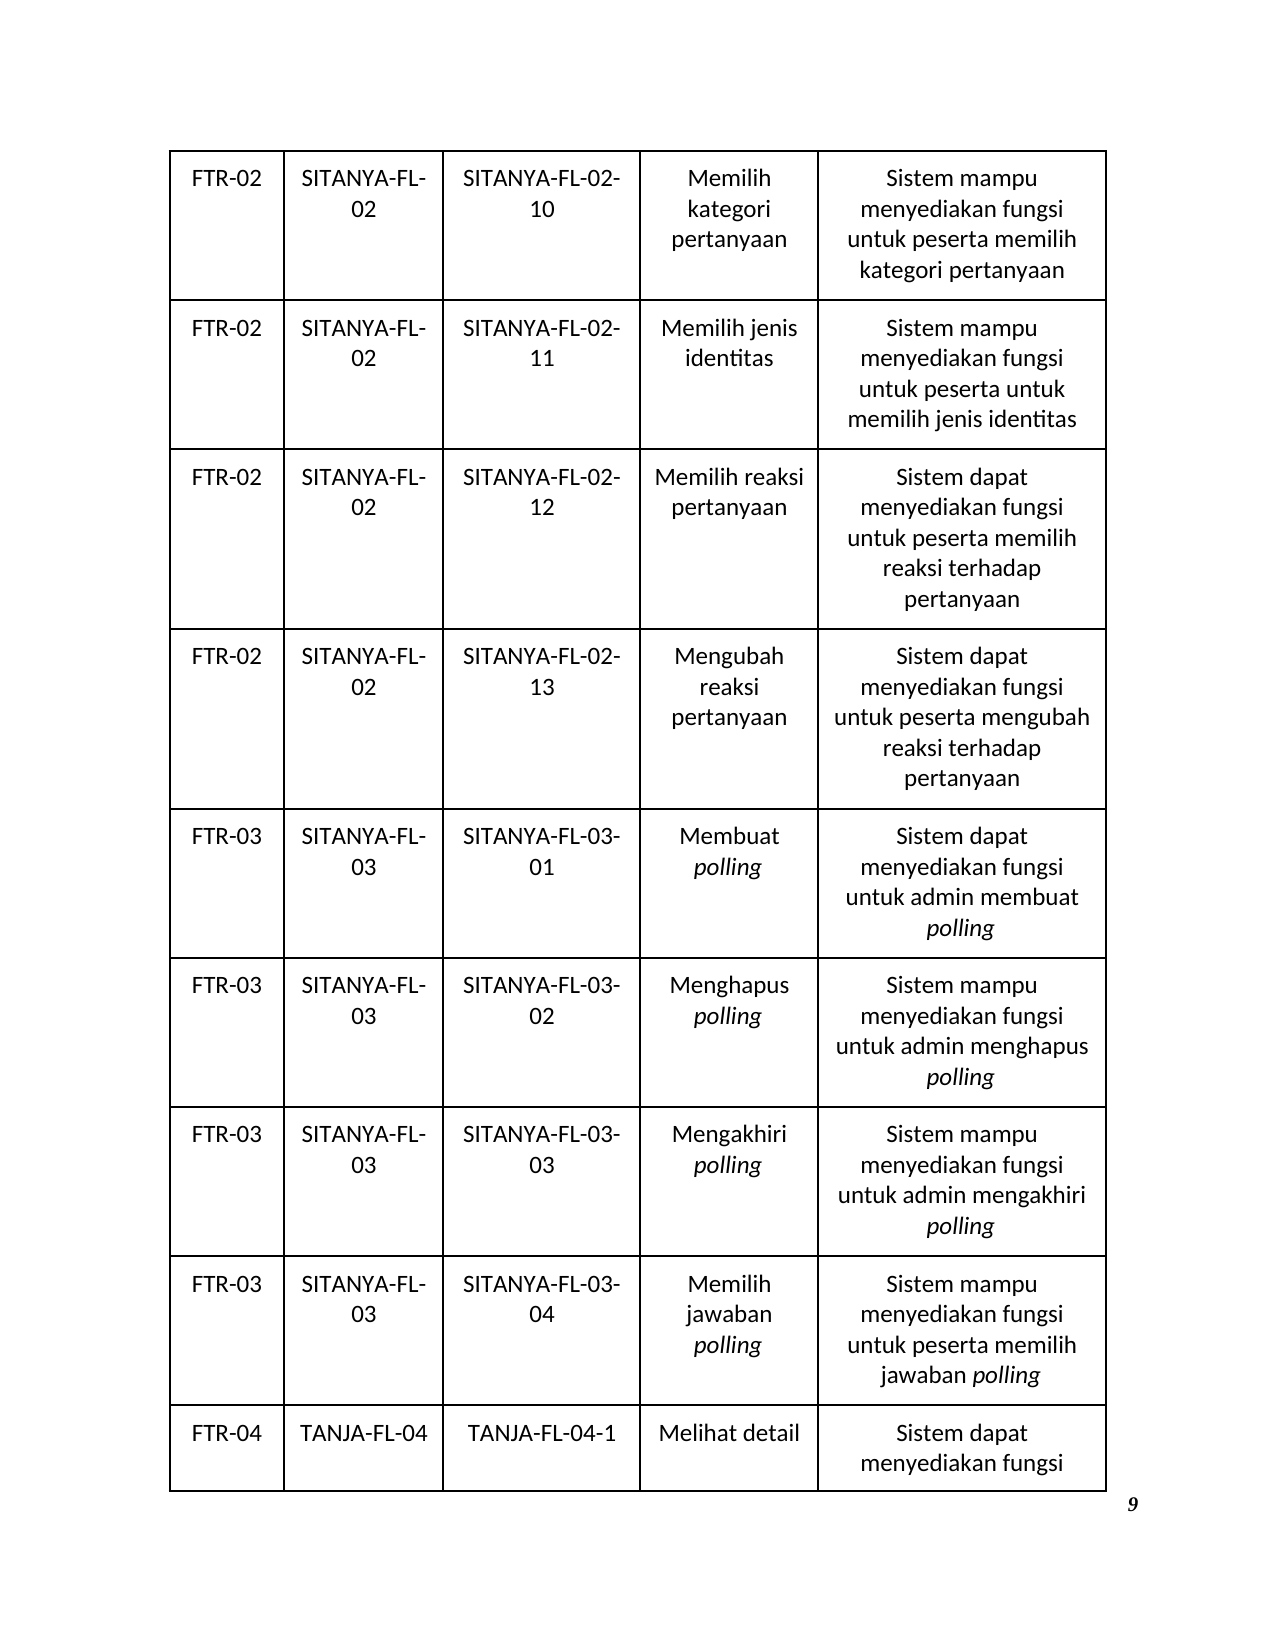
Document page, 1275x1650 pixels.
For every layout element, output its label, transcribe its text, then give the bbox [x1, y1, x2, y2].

table_cell Sistem mampu menyediakan fungsi untuk peserta untuk memilih jenis identitas [819, 301, 1105, 448]
table_cell Sistem mampu menyediakan fungsi untuk peserta memilih jawaban polling [819, 1257, 1105, 1404]
table_cell SITANYA-FL-03 [285, 1257, 442, 1404]
table_cell SITANYA-FL-02-12 [444, 450, 639, 628]
table_cell Memilih reaksi pertanyaan [641, 450, 817, 628]
table_cell SITANYA-FL-03-04 [444, 1257, 639, 1404]
table_cell TANJA-FL-04 [285, 1406, 442, 1489]
table_cell Sistem dapat menyediakan fungsi untuk peserta memilih reaksi terhadap pertanyaan [819, 450, 1105, 628]
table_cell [819, 1406, 1105, 1489]
table_cell Membuat polling [641, 810, 817, 957]
table_cell Sistem mampu menyediakan fungsi untuk peserta memilih kategori pertanyaan [819, 152, 1105, 299]
table_cell FTR-03 [171, 810, 283, 957]
table_cell Sistem mampu menyediakan fungsi untuk admin menghapus polling [819, 959, 1105, 1106]
table_cell FTR-03 [171, 959, 283, 1106]
table_cell SITANYA-FL-03 [285, 1108, 442, 1255]
table_cell FTR-02 [171, 301, 283, 448]
table_cell SITANYA-FL-03-03 [444, 1108, 639, 1255]
table_cell FTR-02 [171, 450, 283, 628]
table_cell SITANYA-FL-03 [285, 810, 442, 957]
table_cell SITANYA-FL-02 [285, 301, 442, 448]
table_cell SITANYA-FL-03-02 [444, 959, 639, 1106]
table_cell FTR-04 [171, 1406, 283, 1489]
table_cell SITANYA-FL-02-11 [444, 301, 639, 448]
table_cell Sistem mampu menyediakan fungsi untuk admin mengakhiri polling [819, 1108, 1105, 1255]
table_cell FTR-03 [171, 1108, 283, 1255]
table_cell SITANYA-FL-03-01 [444, 810, 639, 957]
table_cell SITANYA-FL-02 [285, 152, 442, 299]
table_cell Sistem dapat menyediakan fungsi untuk peserta mengubah reaksi terhadap pertanyaan [819, 630, 1105, 808]
table_cell SITANYA-FL-02 [285, 450, 442, 628]
table_cell FTR-02 [171, 152, 283, 299]
table_cell Memilih jenis identitas [641, 301, 817, 448]
table_cell SITANYA-FL-02-13 [444, 630, 639, 808]
table_cell Mengubah reaksi pertanyaan [641, 630, 817, 808]
table_cell Sistem dapat menyediakan fungsi untuk admin membuat polling [819, 810, 1105, 957]
table_cell FTR-02 [171, 630, 283, 808]
table_cell Memilih kategori pertanyaan [641, 152, 817, 299]
table_cell Menghapus polling [641, 959, 817, 1106]
table_cell TANJA-FL-04-1 [444, 1406, 639, 1489]
table_cell Mengakhiri polling [641, 1108, 817, 1255]
table_cell SITANYA-FL-03 [285, 959, 442, 1106]
table_cell SITANYA-FL-02 [285, 630, 442, 808]
table_cell SITANYA-FL-02-10 [444, 152, 639, 299]
table_cell FTR-03 [171, 1257, 283, 1404]
table_cell Memilih jawaban polling [641, 1257, 817, 1404]
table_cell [641, 1406, 817, 1489]
